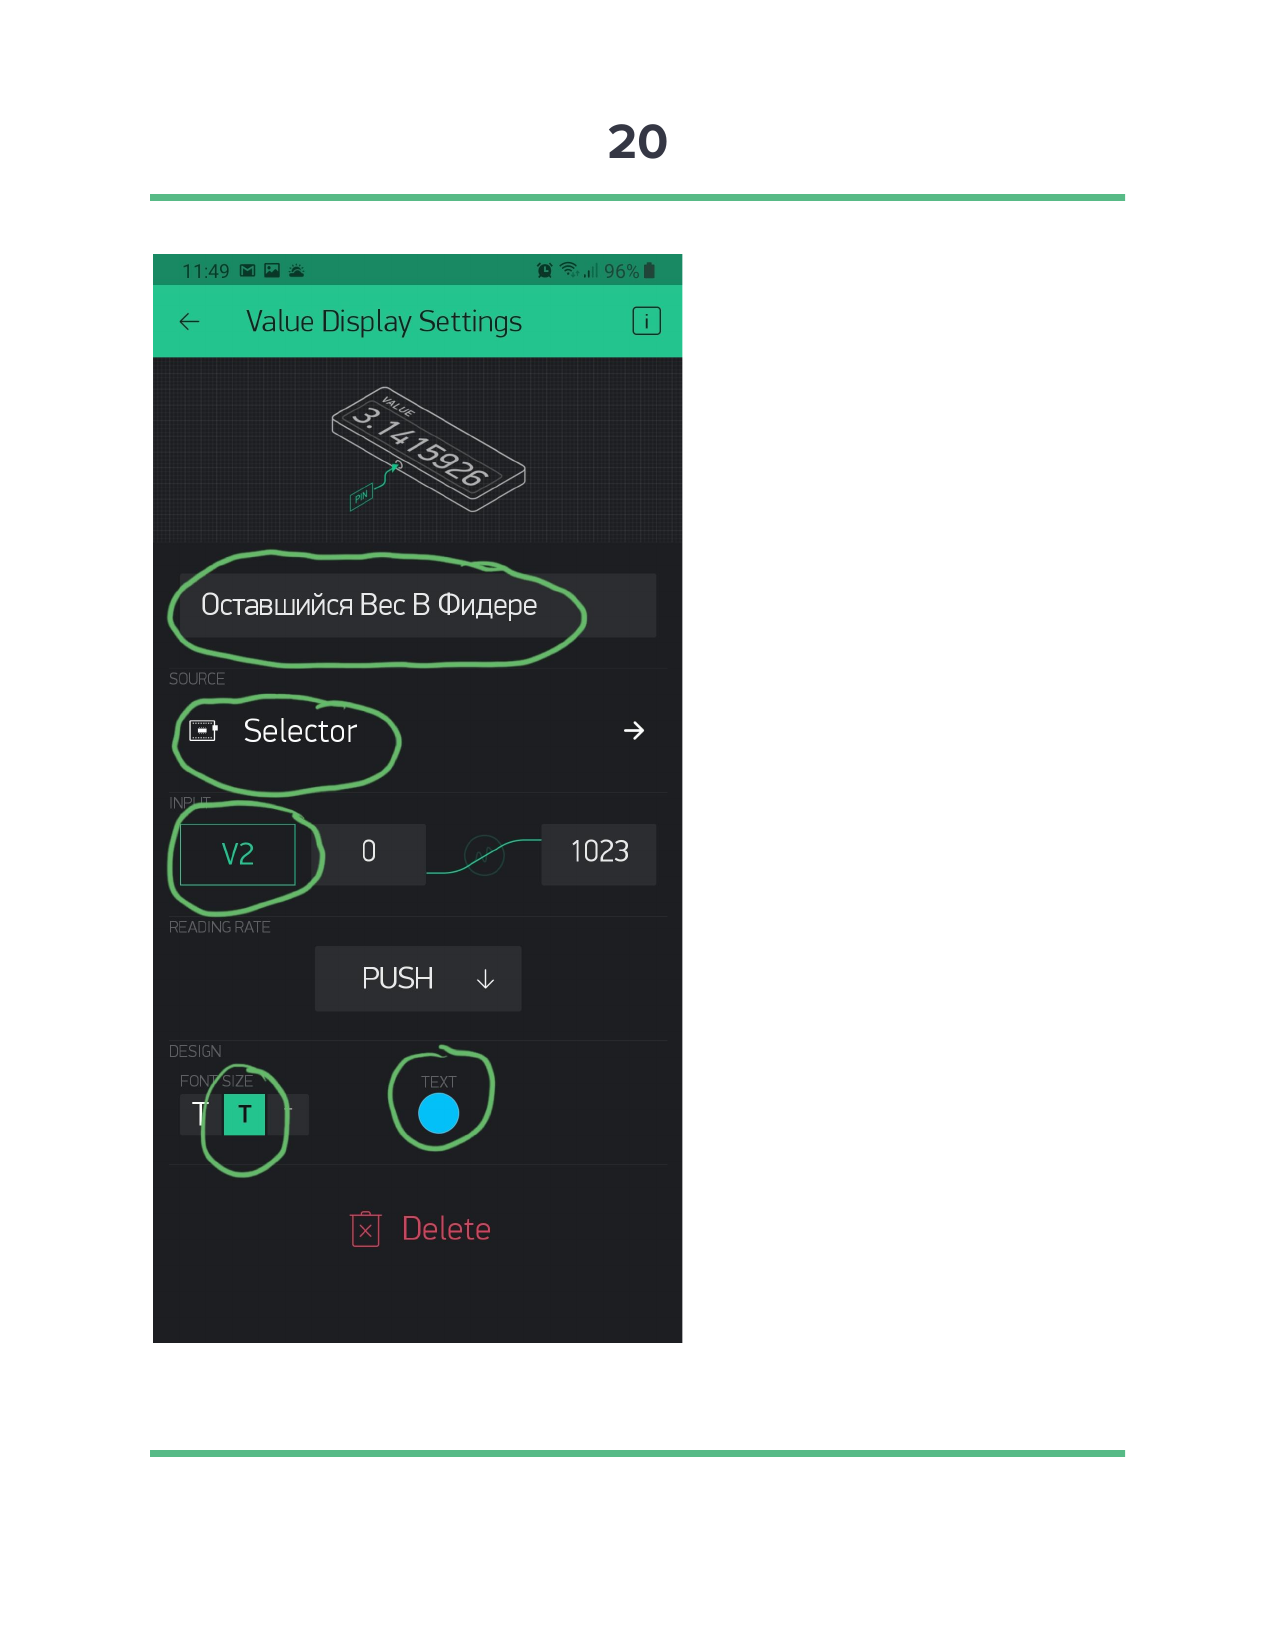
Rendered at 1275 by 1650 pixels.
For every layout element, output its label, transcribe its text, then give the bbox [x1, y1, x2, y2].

picture [150, 194, 1125, 201]
subtitle 20 [150, 112, 1125, 173]
picture [153, 254, 683, 1343]
picture [150, 1450, 1125, 1457]
